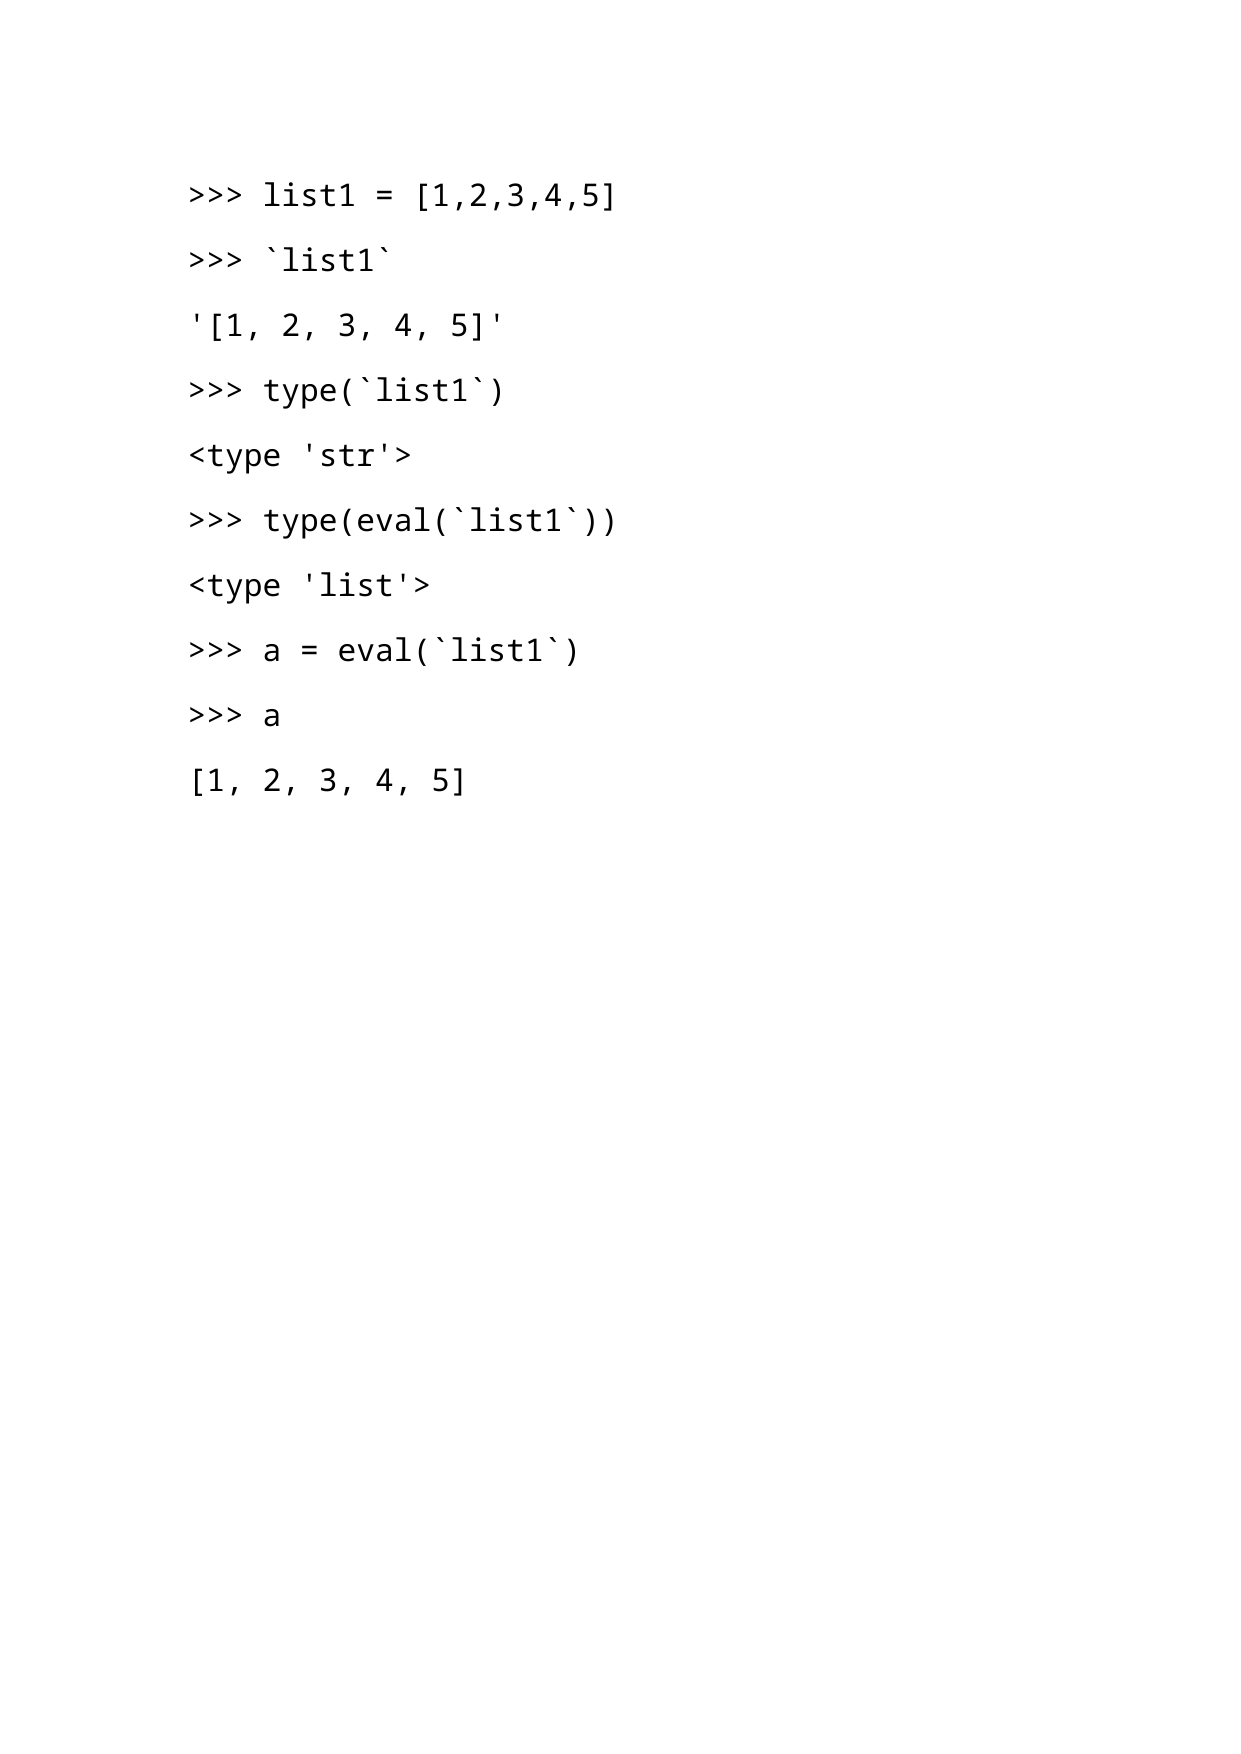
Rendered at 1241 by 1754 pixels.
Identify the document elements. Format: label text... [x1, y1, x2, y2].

text >>> a = eval(`list1`) [187, 617, 1053, 682]
text >>> type(`list1`) [187, 357, 1053, 422]
text <type 'str'> [187, 422, 1053, 487]
text >>> type(eval(`list1`)) [187, 487, 1053, 552]
text >>> `list1` [187, 227, 1053, 292]
text >>> a [187, 682, 1053, 747]
text <type 'list'> [187, 552, 1053, 617]
text '[1, 2, 3, 4, 5]' [187, 292, 1053, 357]
text [1, 2, 3, 4, 5] [187, 747, 1053, 812]
text >>> list1 = [1,2,3,4,5] [187, 162, 1053, 227]
